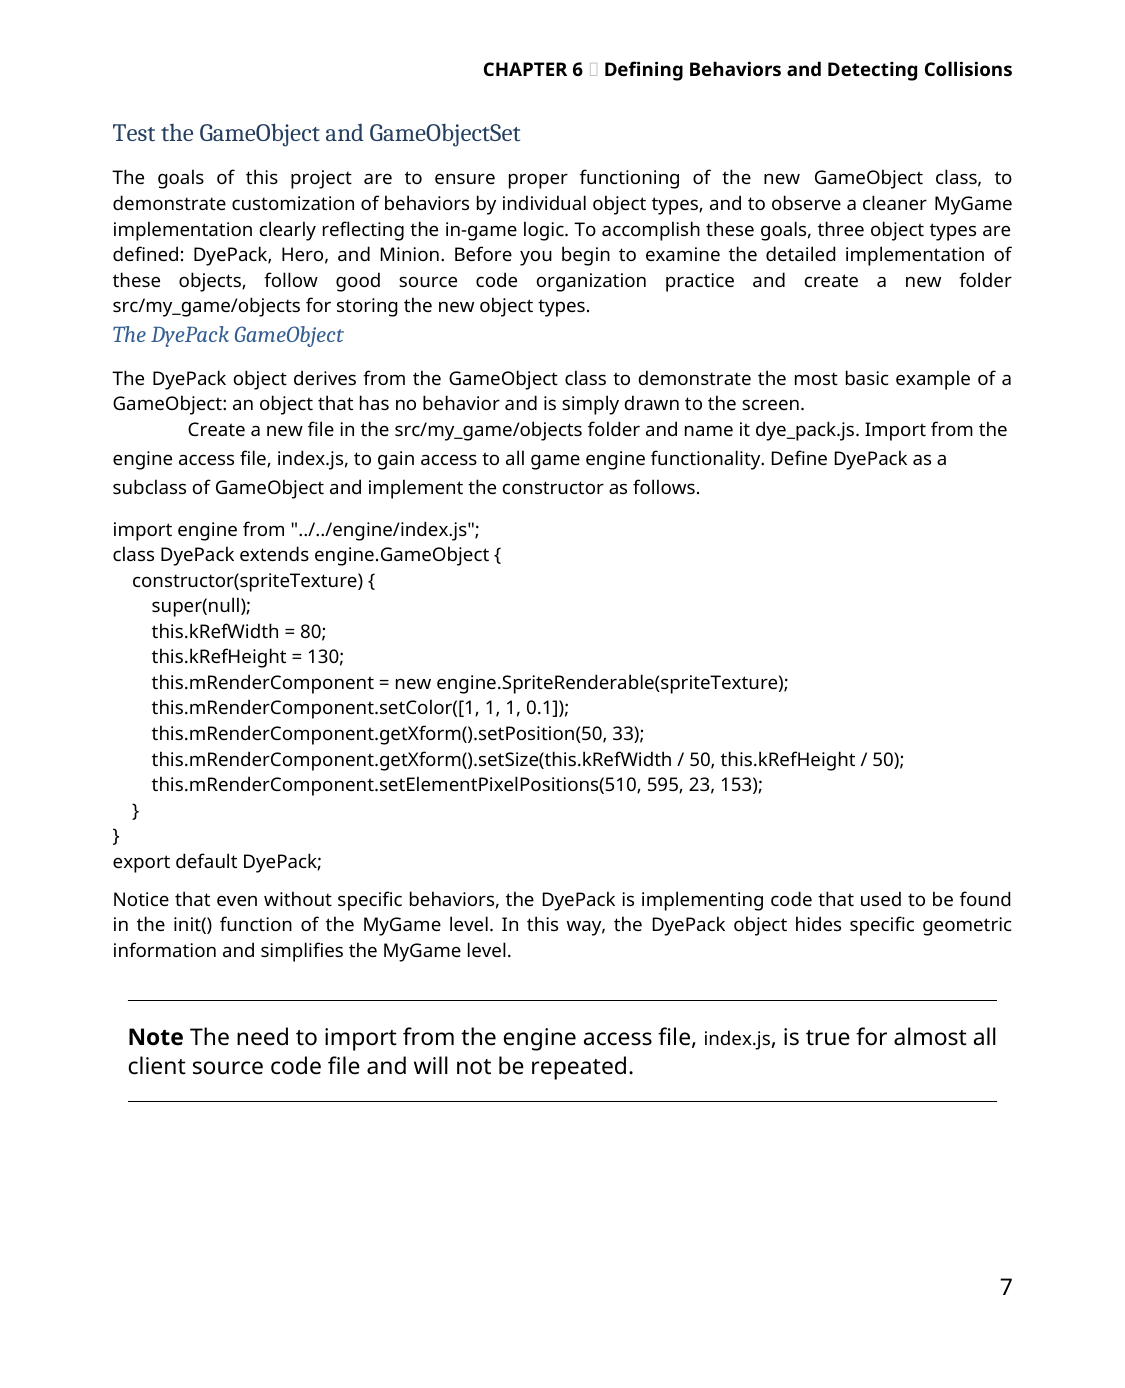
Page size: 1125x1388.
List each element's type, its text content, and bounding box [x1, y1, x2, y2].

text this.kRefWidth = 80; [112, 618, 1012, 644]
text Note The need to import from the engine access file, index.js, is true for almost all client source code file and will not be repeated. [127, 1001, 997, 1102]
text super(null); [112, 593, 1012, 618]
text this.mRenderComponent = new engine.SpriteRenderable(spriteTexture); [112, 669, 1012, 695]
text this.mRenderComponent.getXform().setPosition(50, 33); [112, 720, 1012, 746]
text The DyePack object derives from the GameObject class to demonstrate the most basic example of a GameObject: an object that has no behavior and is simply drawn to the screen. [112, 365, 1012, 416]
text class DyePack extends engine.GameObject { [112, 542, 1012, 567]
text export default DyePack; [112, 848, 1012, 873]
text this.mRenderComponent.setColor([1, 1, 1, 0.1]); [112, 695, 1012, 720]
text } [112, 797, 1012, 822]
text The goals of this project are to ensure proper functioning of the new GameObject class, to demonstrate customization of behaviors by individual object types, and to observe a cleaner MyGame implementation clearly reflecting the in-game logic. To accomplish these goals, three object types are defined: DyePack, Hero, and Minion. Before you begin to examine the detailed implementation of these objects, follow good source code organization practice and create a new folder src/my_game/objects for storing the new object types. [112, 165, 1012, 318]
text Create a new file in the src/my_game/objects folder and name it dye_pack.js. Import from the engine access file, index.js, to gain access to all game engine functionality. Define DyePack as a subclass of GameObject and implement the constructor as follows. [112, 416, 1012, 500]
text constructor(spriteTexture) { [112, 567, 1012, 593]
text Notice that even without specific behaviors, the DyePack is implementing code that used to be found in the init() function of the MyGame level. In this way, the DyePack object hides specific geometric information and simplifies the MyGame level. [112, 886, 1012, 962]
text this.kRefHeight = 130; [112, 644, 1012, 669]
text } [112, 822, 1012, 848]
subtitle Test the GameObject and GameObjectSet [112, 119, 1012, 148]
text import engine from "../../engine/index.js"; [112, 516, 1012, 542]
text this.mRenderComponent.getXform().setSize(this.kRefWidth / 50, this.kRefHeight / 50); [112, 746, 1012, 771]
text this.mRenderComponent.setElementPixelPositions(510, 595, 23, 153); [112, 771, 1012, 797]
subtitle The DyePack GameObject [112, 322, 1012, 348]
